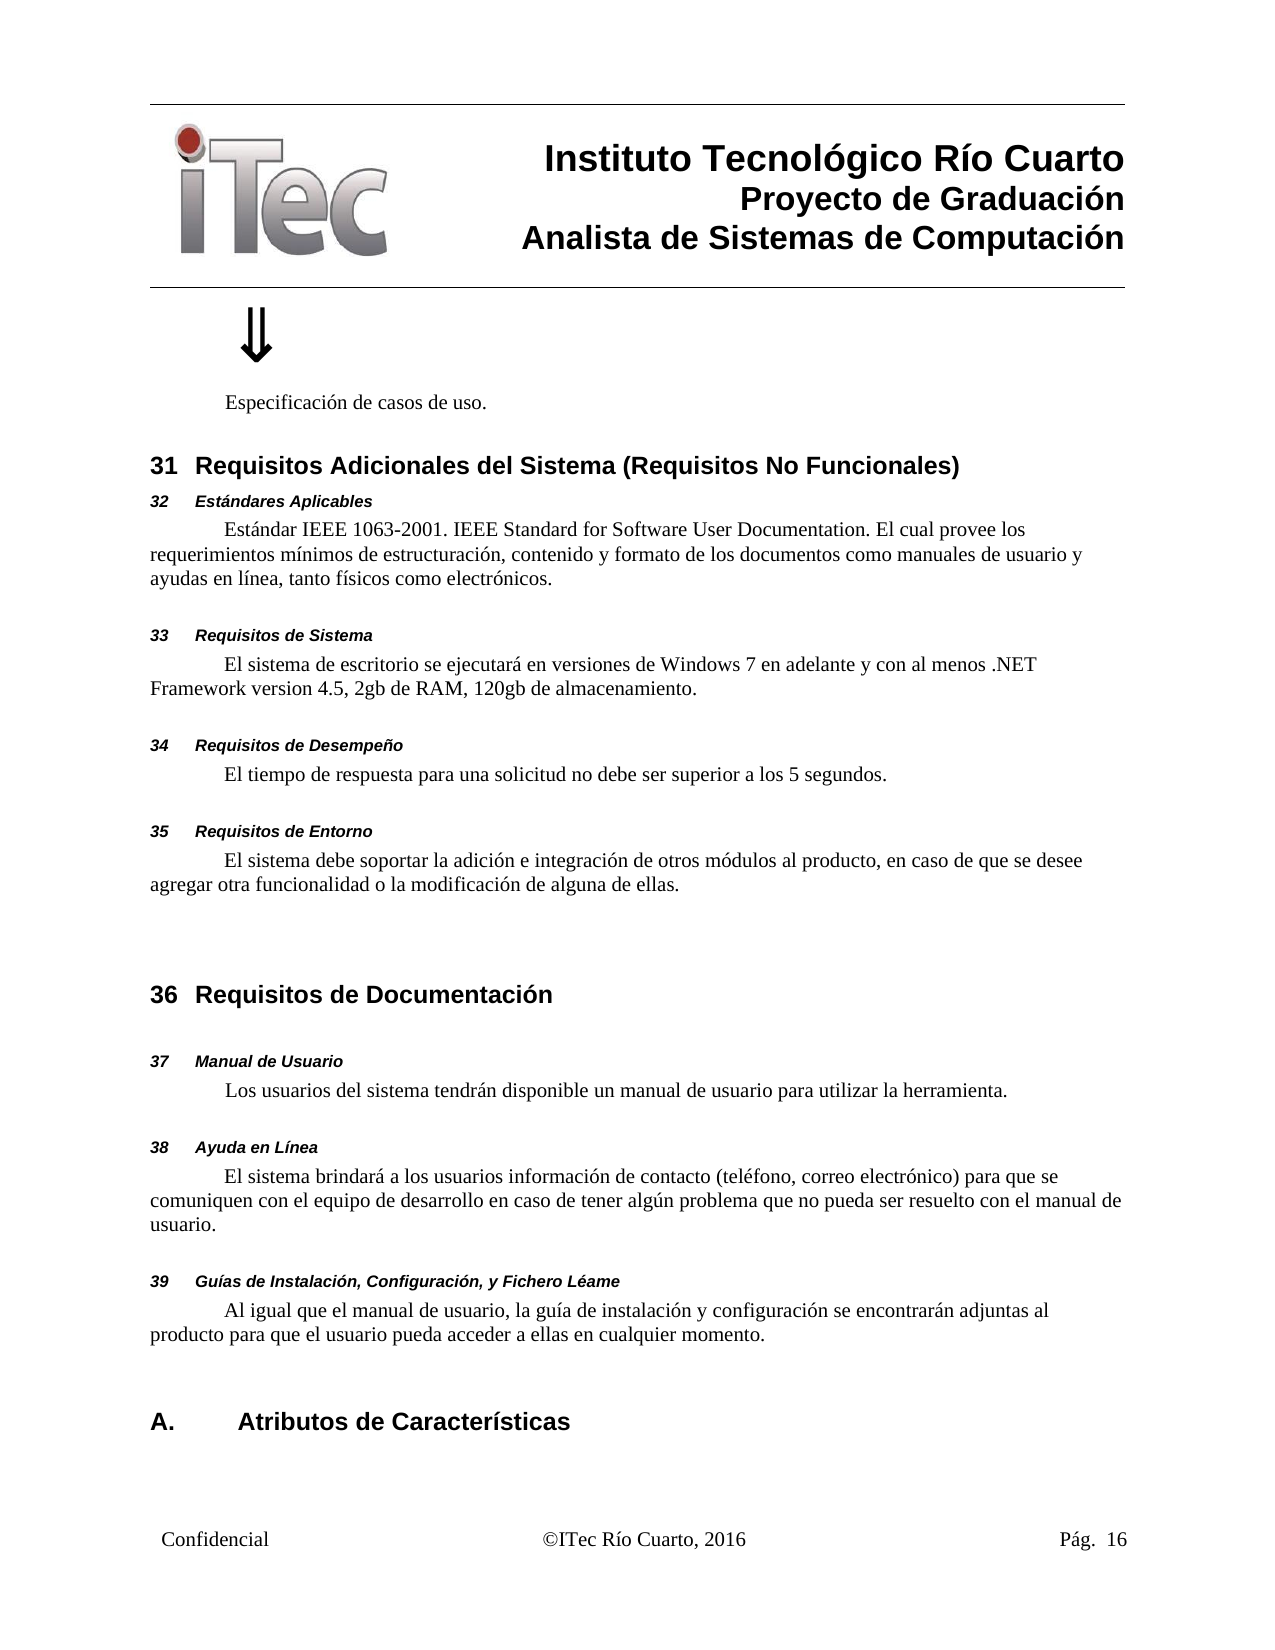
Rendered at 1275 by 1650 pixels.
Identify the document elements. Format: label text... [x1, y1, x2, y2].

text El sistema de escritorio se ejecutará en versiones de Windows 7 en adelante y con al menos .NET Framework version 4.5, 2gb de RAM, 120gb de almacenamiento. [150, 652, 1125, 700]
subtitle Requisitos de Documentación [150, 981, 1125, 1009]
subtitle Requisitos de Sistema [150, 626, 1125, 645]
subtitle Ayuda en Línea [150, 1138, 1125, 1157]
text El sistema debe soportar la adición e integración de otros módulos al producto, en caso de que se desee agregar otra funcionalidad o la modificación de alguna de ellas. [150, 848, 1125, 896]
subtitle A. Atributos de Características [150, 1406, 1125, 1435]
subtitle Requisitos de Desempeño [150, 736, 1125, 755]
subtitle Requisitos de Entorno [150, 822, 1125, 841]
text Los usuarios del sistema tendrán disponible un manual de usuario para utilizar la herramienta. [150, 1077, 1125, 1102]
subtitle Guías de Instalación, Configuración, y Fichero Léame [150, 1272, 1125, 1291]
subtitle Manual de Usuario [150, 1052, 1125, 1071]
text Estándar IEEE 1063-2001. IEEE Standard for Software User Documentation. El cual provee los requerimientos mínimos de estructuración, contenido y formato de los documentos como manuales de usuario y ayudas en línea, tanto físicos como electrónicos. [150, 517, 1125, 589]
text El tiempo de respuesta para una solicitud no debe ser superior a los 5 segundos. [150, 762, 1125, 786]
picture [168, 112, 396, 257]
subtitle Requisitos Adicionales del Sistema (Requisitos No Funcionales) [150, 451, 1125, 479]
subtitle Estándares Aplicables [150, 492, 1125, 511]
text Especificación de casos de uso. [225, 390, 1125, 414]
text ⇓ [150, 288, 1125, 390]
